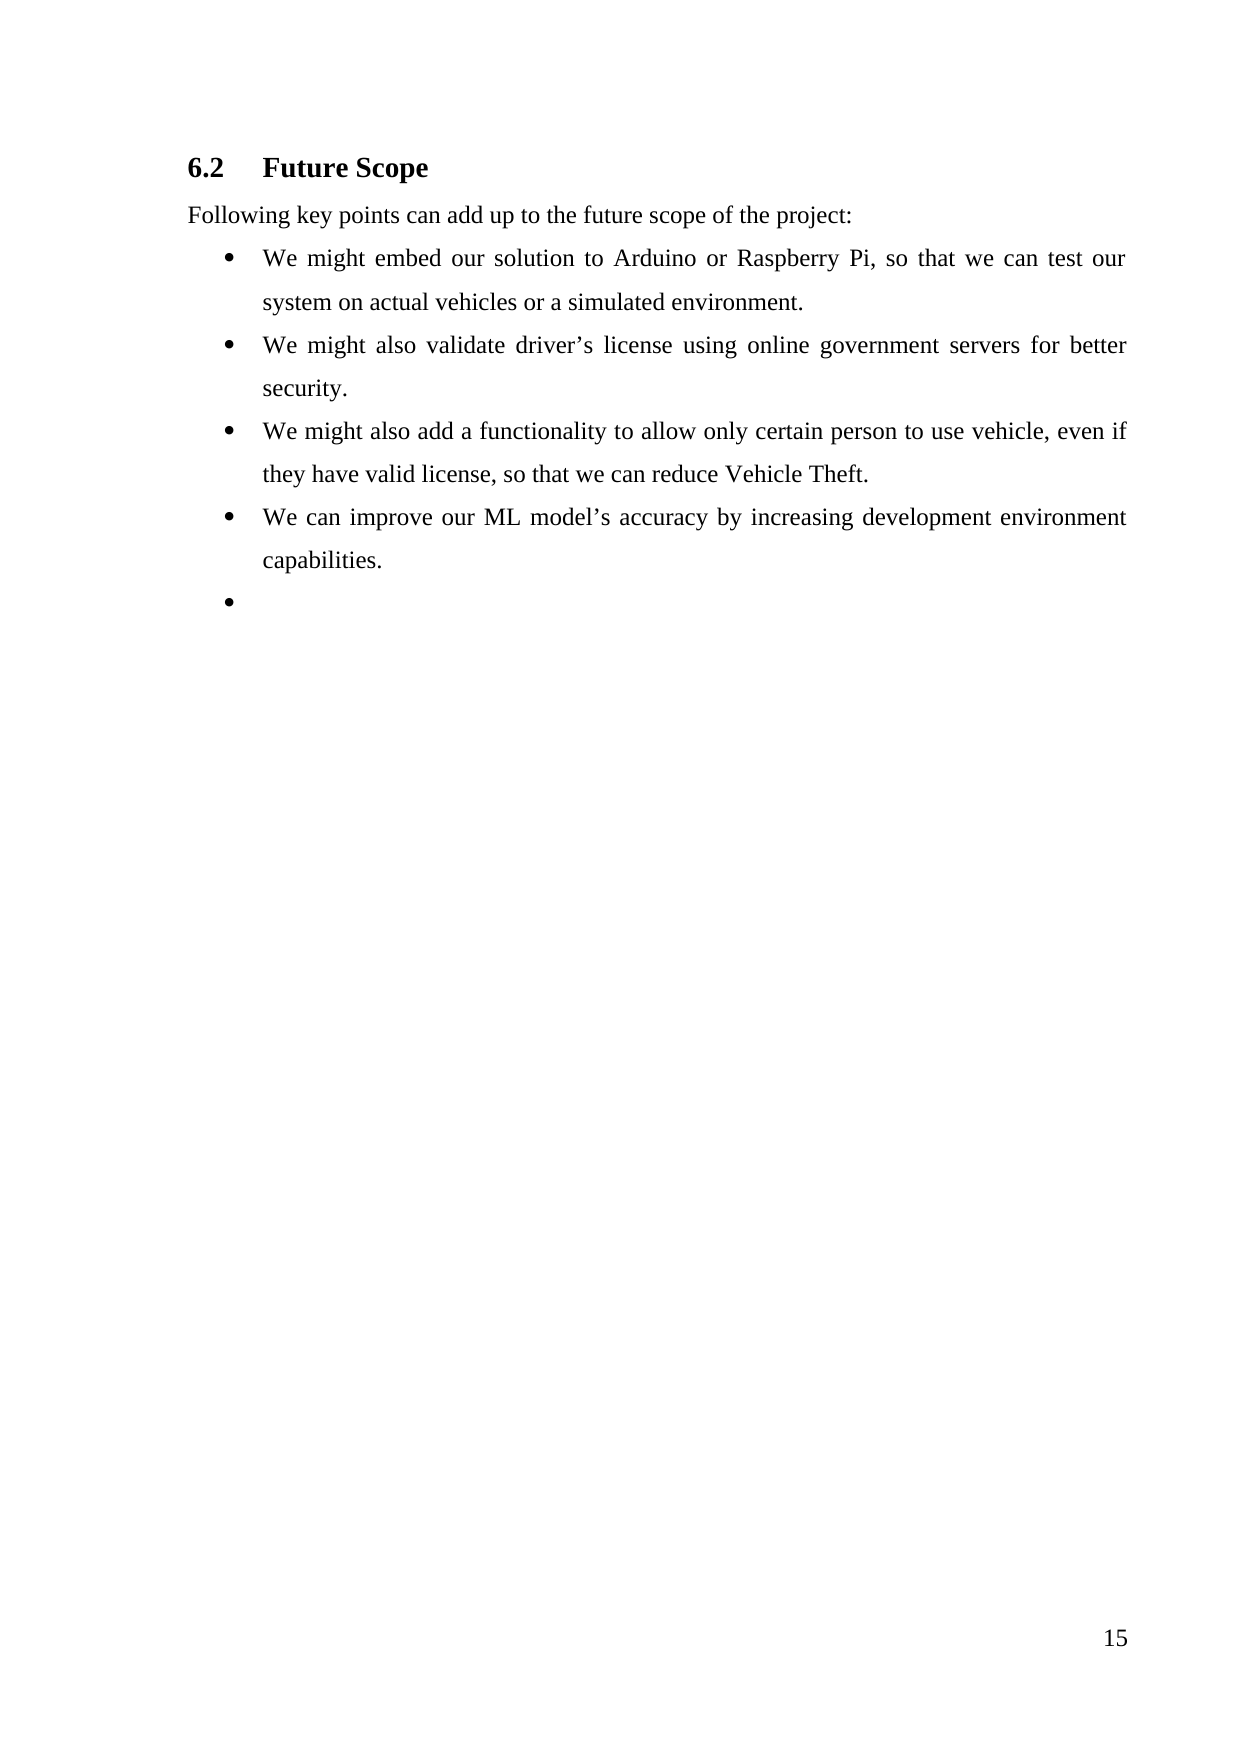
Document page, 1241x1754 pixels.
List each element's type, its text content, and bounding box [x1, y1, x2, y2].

list We might also add a functionality to allow only certain person to use vehicle, even if they have valid license, so that we can reduce Vehicle Theft. [225, 416, 1128, 488]
list We might embed our solution to Arduino or Raspberry Pi, so that we can test our system on actual vehicles or a simulated environment. [225, 243, 1128, 315]
list We can improve our ML model’s accuracy by increasing development environment capabilities. [225, 502, 1128, 574]
text 6.2 Future Scope [187, 150, 1128, 183]
list We might also validate driver’s license using online government servers for better security. [225, 330, 1128, 402]
text Following key points can add up to the future scope of the project: [187, 200, 1128, 229]
